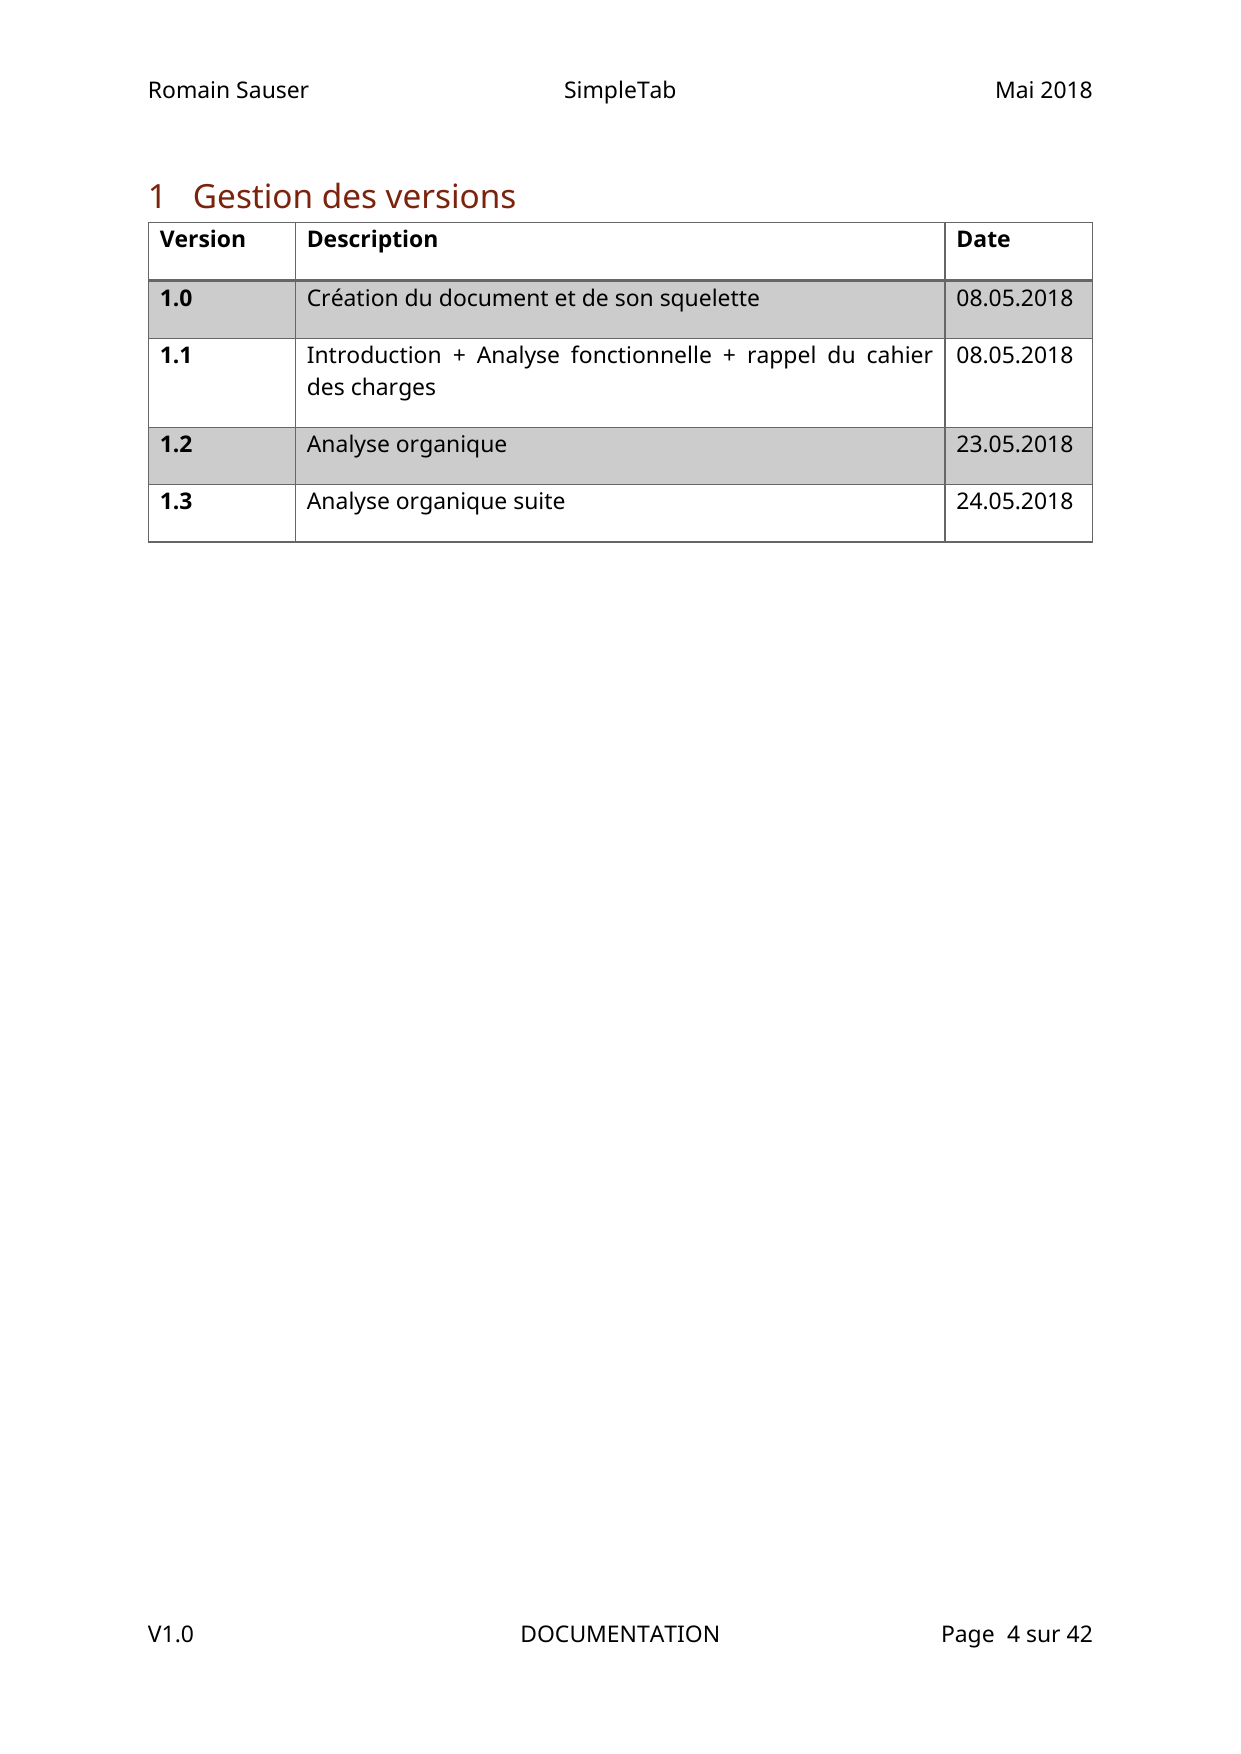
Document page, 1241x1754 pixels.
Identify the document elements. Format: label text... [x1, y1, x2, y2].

table_header Date [946, 223, 1092, 279]
subtitle Gestion des versions [148, 173, 1092, 218]
table_cell Analyse organique suite [296, 485, 944, 541]
table_header Version [149, 223, 295, 279]
table_cell 24.05.2018 [946, 485, 1092, 541]
table_header Description [296, 223, 944, 279]
table_cell Création du document et de son squelette [296, 282, 944, 338]
table_cell Introduction + Analyse fonctionnelle + rappel du cahier des charges [296, 339, 944, 427]
table_cell 1.0 [149, 282, 295, 338]
table_cell 08.05.2018 [946, 339, 1092, 427]
table_cell 1.1 [149, 339, 295, 427]
table_cell 08.05.2018 [946, 282, 1092, 338]
table_cell 23.05.2018 [946, 428, 1092, 484]
table_cell 1.2 [149, 428, 295, 484]
table_cell 1.3 [149, 485, 295, 541]
table_cell Analyse organique [296, 428, 944, 484]
